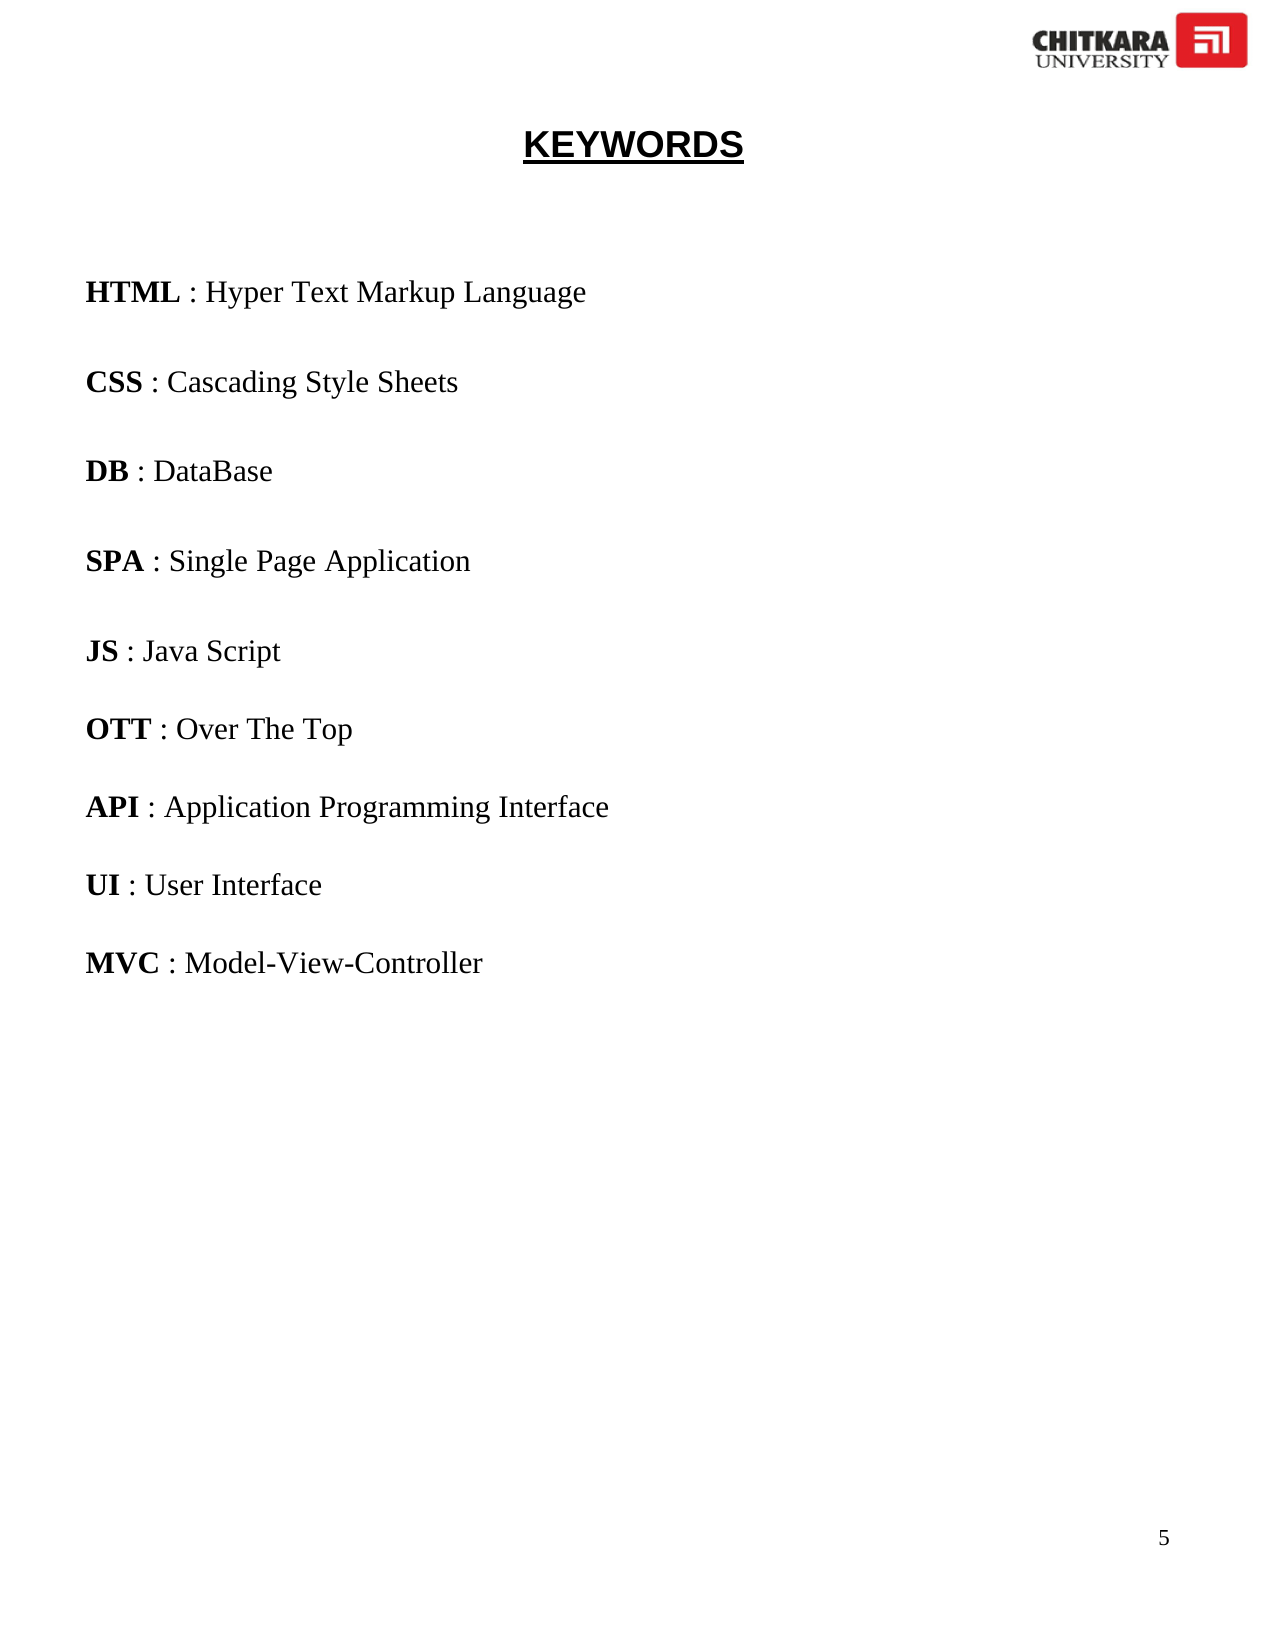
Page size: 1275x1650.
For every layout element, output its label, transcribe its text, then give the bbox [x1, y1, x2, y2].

text KEYWORDS [180, 122, 1087, 165]
text HTML : Hyper Text Markup Language [85, 273, 1271, 309]
picture [1009, 8, 1266, 74]
text DB : DataBase [85, 453, 1271, 489]
text SPA : Single Page Application [85, 542, 1271, 578]
text CSS : Cascading Style Sheets [85, 363, 1271, 399]
text OTT : Over The Top [85, 710, 1271, 746]
text API : Application Programming Interface [85, 788, 1271, 824]
text UI : User Interface [85, 866, 1271, 902]
text MVC : Model-View-Controller [85, 944, 1271, 980]
text JS : Java Script [85, 632, 1271, 668]
